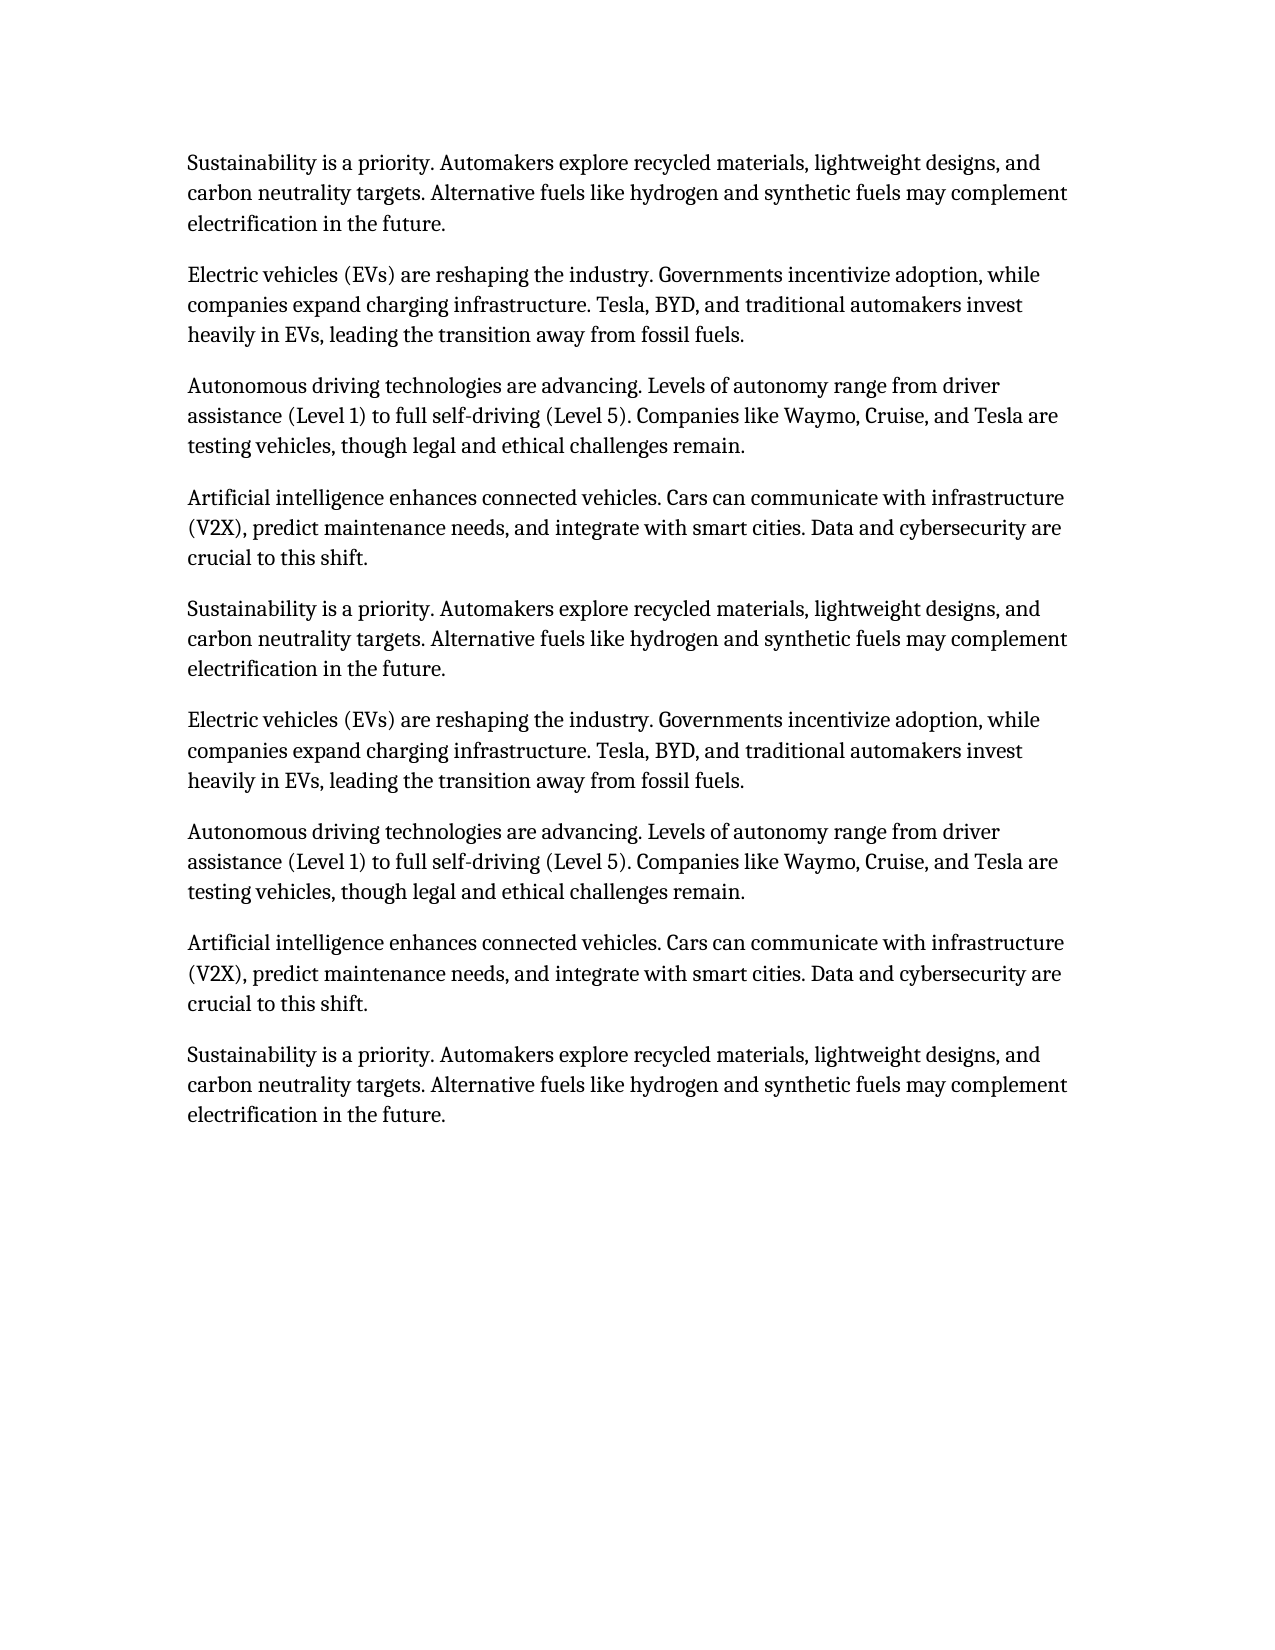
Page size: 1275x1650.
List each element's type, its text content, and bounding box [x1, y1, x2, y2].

text Sustainability is a priority. Automakers explore recycled materials, lightweight designs, and carbon neutrality targets. Alternative fuels like hydrogen and synthetic fuels may complement electrification in the future. [187, 150, 1087, 237]
text Sustainability is a priority. Automakers explore recycled materials, lightweight designs, and carbon neutrality targets. Alternative fuels like hydrogen and synthetic fuels may complement electrification in the future. [187, 1042, 1087, 1128]
text Sustainability is a priority. Automakers explore recycled materials, lightweight designs, and carbon neutrality targets. Alternative fuels like hydrogen and synthetic fuels may complement electrification in the future. [187, 596, 1087, 683]
